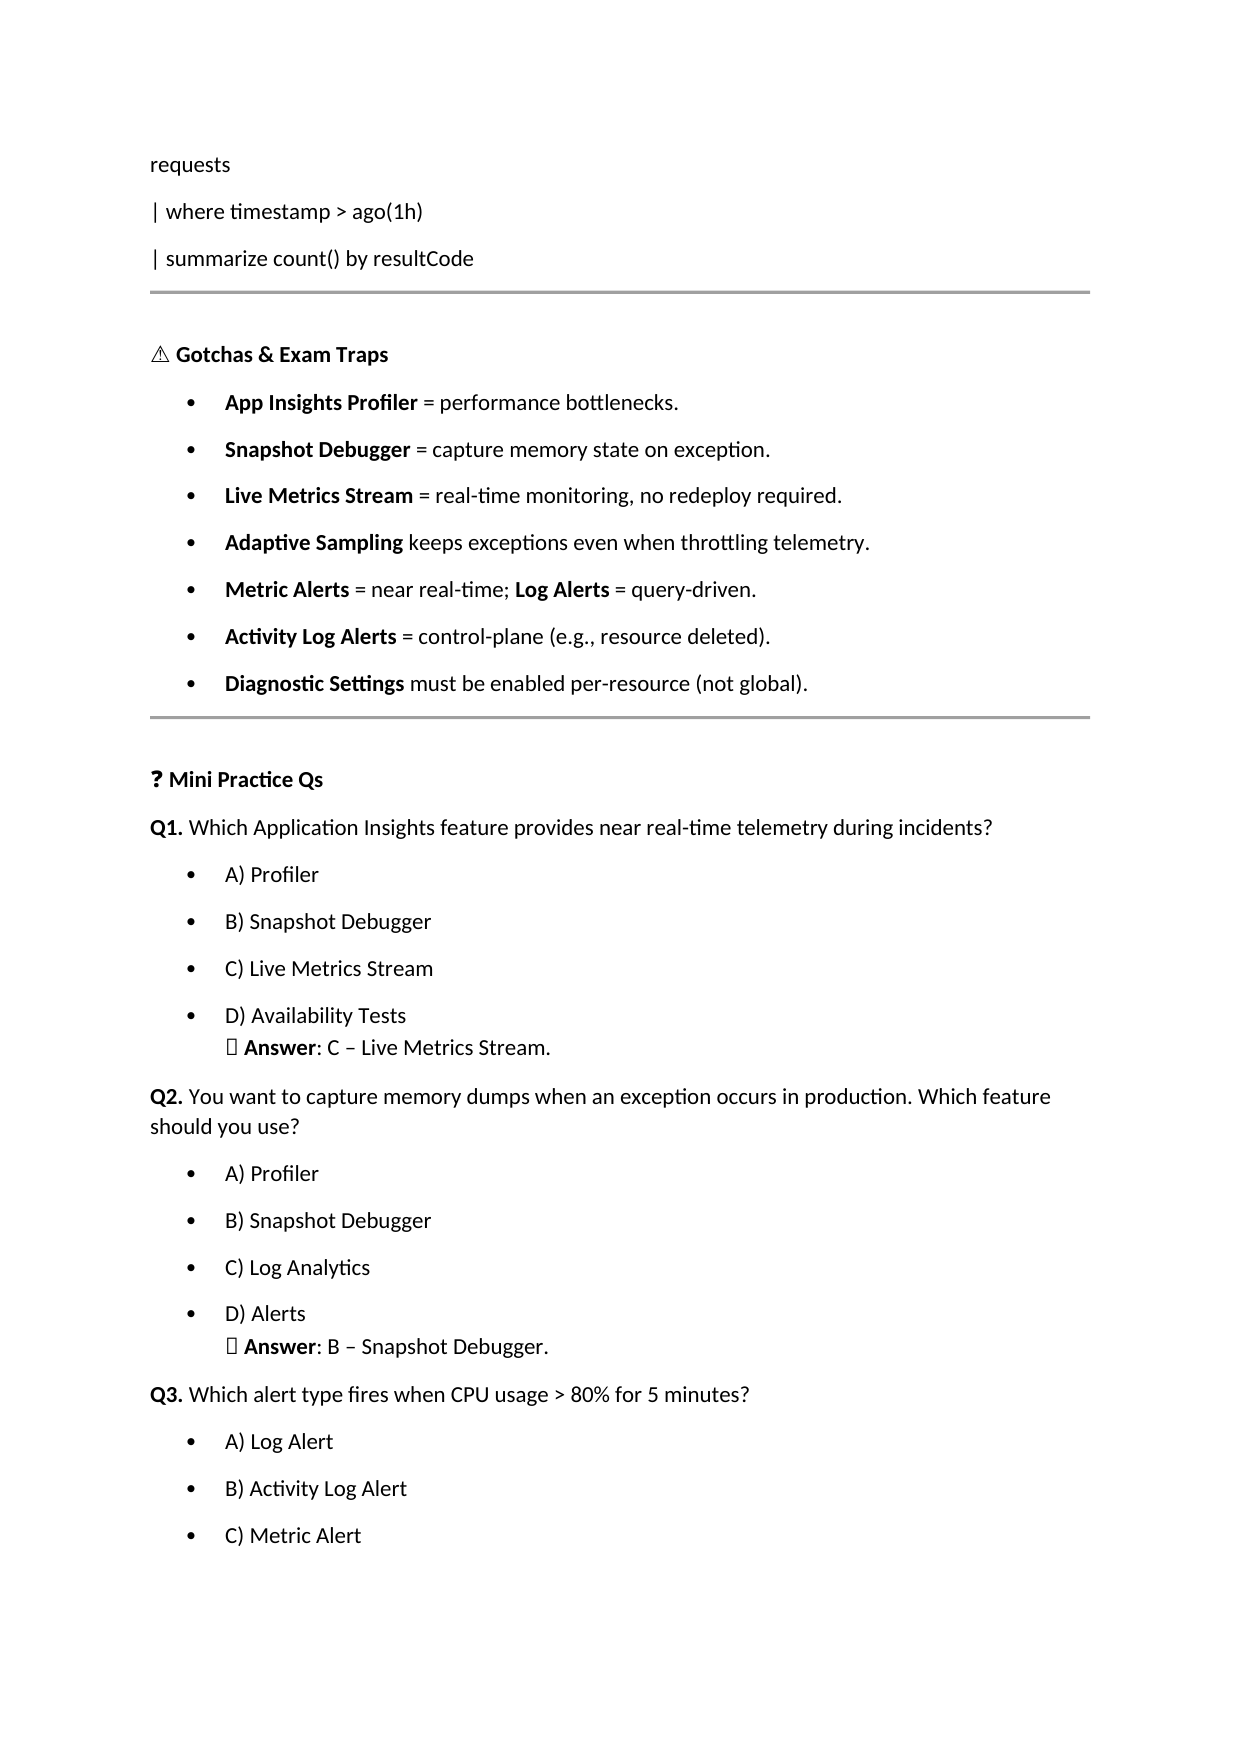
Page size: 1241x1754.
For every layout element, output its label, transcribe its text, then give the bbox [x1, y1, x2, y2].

list App Insights Profiler = performance bottlenecks. [187, 388, 1090, 416]
list D) Availability Tests ✅ Answer: C – Live Metrics Stream. [187, 1001, 1090, 1063]
text ❓ Mini Practice Qs [150, 763, 1090, 794]
list Activity Log Alerts = control-plane (e.g., resource deleted). [187, 622, 1090, 650]
text Q3. Which alert type fires when CPU usage > 80% for 5 minutes? [150, 1380, 1090, 1408]
text requests [150, 150, 1090, 178]
list A) Log Alert [187, 1427, 1090, 1455]
list C) Metric Alert [187, 1521, 1090, 1549]
list Adaptive Sampling keeps exceptions even when throttling telemetry. [187, 528, 1090, 557]
text Q2. You want to capture memory dumps when an exception occurs in production. Which feature should you use? [150, 1082, 1090, 1140]
list B) Snapshot Debugger [187, 1206, 1090, 1234]
list B) Activity Log Alert [187, 1474, 1090, 1502]
list C) Live Metrics Stream [187, 954, 1090, 982]
text | summarize count() by resultCode [150, 244, 1090, 272]
list Snapshot Debugger = capture memory state on exception. [187, 435, 1090, 463]
list A) Profiler [187, 1159, 1090, 1187]
list C) Log Analytics [187, 1253, 1090, 1281]
list Diagnostic Settings must be enabled per-resource (not global). [187, 669, 1090, 697]
list B) Snapshot Debugger [187, 907, 1090, 935]
text Q1. Which Application Insights feature provides near real-time telemetry during incidents? [150, 813, 1090, 841]
list Live Metrics Stream = real-time monitoring, no redeploy required. [187, 482, 1090, 510]
text | where timestamp > ago(1h) [150, 197, 1090, 225]
list Metric Alerts = near real-time; Log Alerts = query-driven. [187, 575, 1090, 603]
list D) Alerts ✅ Answer: B – Snapshot Debugger. [187, 1299, 1090, 1361]
list A) Profiler [187, 860, 1090, 888]
text ⚠️ Gotchas & Exam Traps [150, 337, 1090, 369]
